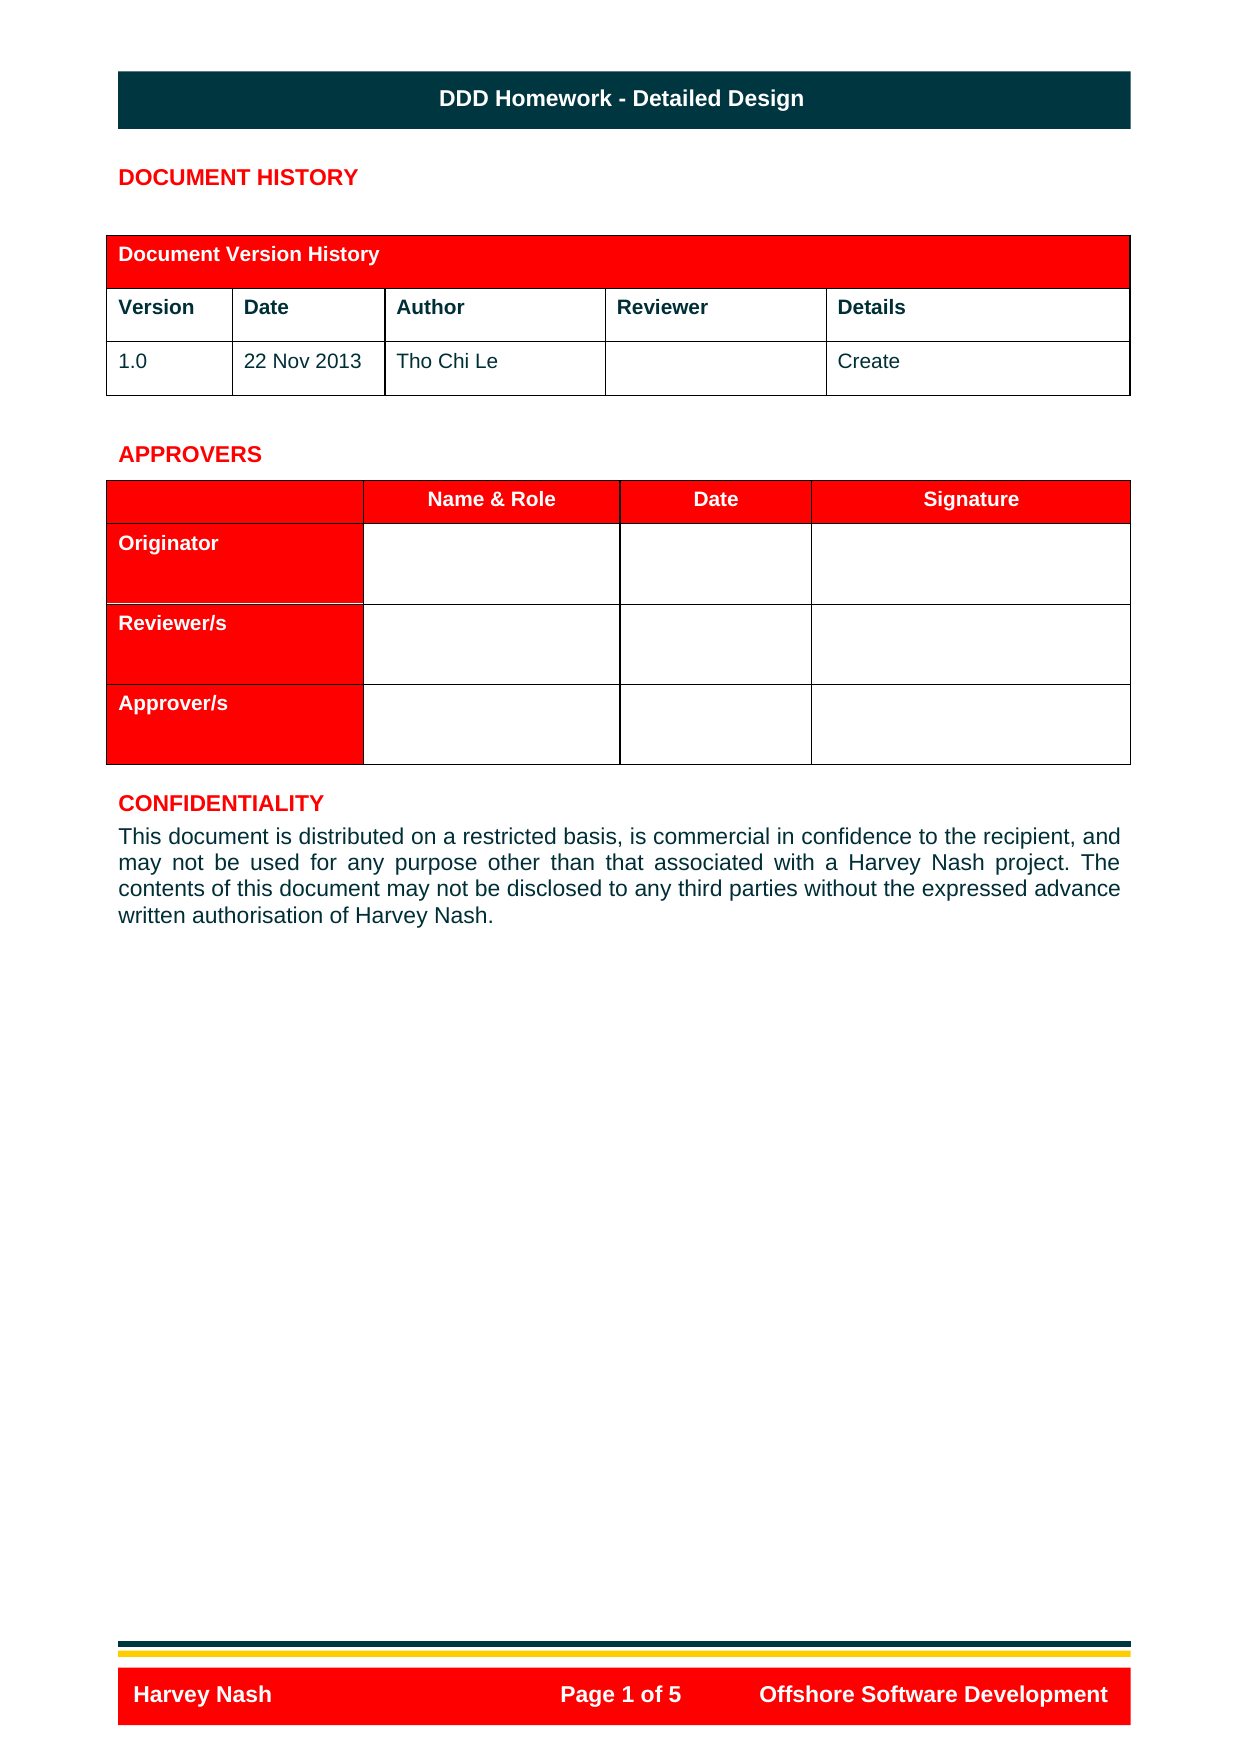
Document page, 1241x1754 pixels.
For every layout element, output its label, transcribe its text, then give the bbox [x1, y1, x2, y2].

table_header Document Version History [107, 236, 1129, 288]
table_cell Originator [107, 524, 363, 603]
table_header [107, 481, 363, 523]
table_cell 22 Nov 2013 [233, 342, 384, 394]
table_header Signature [812, 481, 1130, 523]
table_cell [364, 685, 619, 764]
text This document is distributed on a restricted basis, is commercial in confidence to the recipient, and may not be used for any purpose other than that associated with a Harvey Nash project. The contents of this document may not be disclosed to any third parties without the expressed advance written authorisation of Harvey Nash. [118, 823, 1122, 928]
table_cell Reviewer/s [107, 605, 363, 684]
table_cell 1.0 [107, 342, 232, 394]
table_cell Details [827, 289, 1129, 341]
table_cell [621, 524, 811, 603]
table_cell Create [827, 342, 1129, 394]
table_cell [812, 685, 1130, 764]
table_cell [364, 524, 619, 603]
table_cell [812, 524, 1130, 603]
text APPROVERS [118, 441, 1122, 467]
table_cell [364, 605, 619, 684]
table_header Date [621, 481, 811, 523]
table_cell Version [107, 289, 232, 341]
table_cell [812, 605, 1130, 684]
table_cell [621, 685, 811, 764]
text DOCUMENT HISTORY [118, 164, 1122, 190]
table_cell [621, 605, 811, 684]
table_cell Date [233, 289, 384, 341]
table_cell Reviewer [606, 289, 826, 341]
table_cell [606, 342, 826, 394]
table_cell Tho Chi Le [386, 342, 605, 394]
table_header Name & Role [364, 481, 619, 523]
table_cell Author [386, 289, 605, 341]
text CONFIDENTIALITY [118, 790, 1122, 816]
table_cell Approver/s [107, 685, 363, 764]
